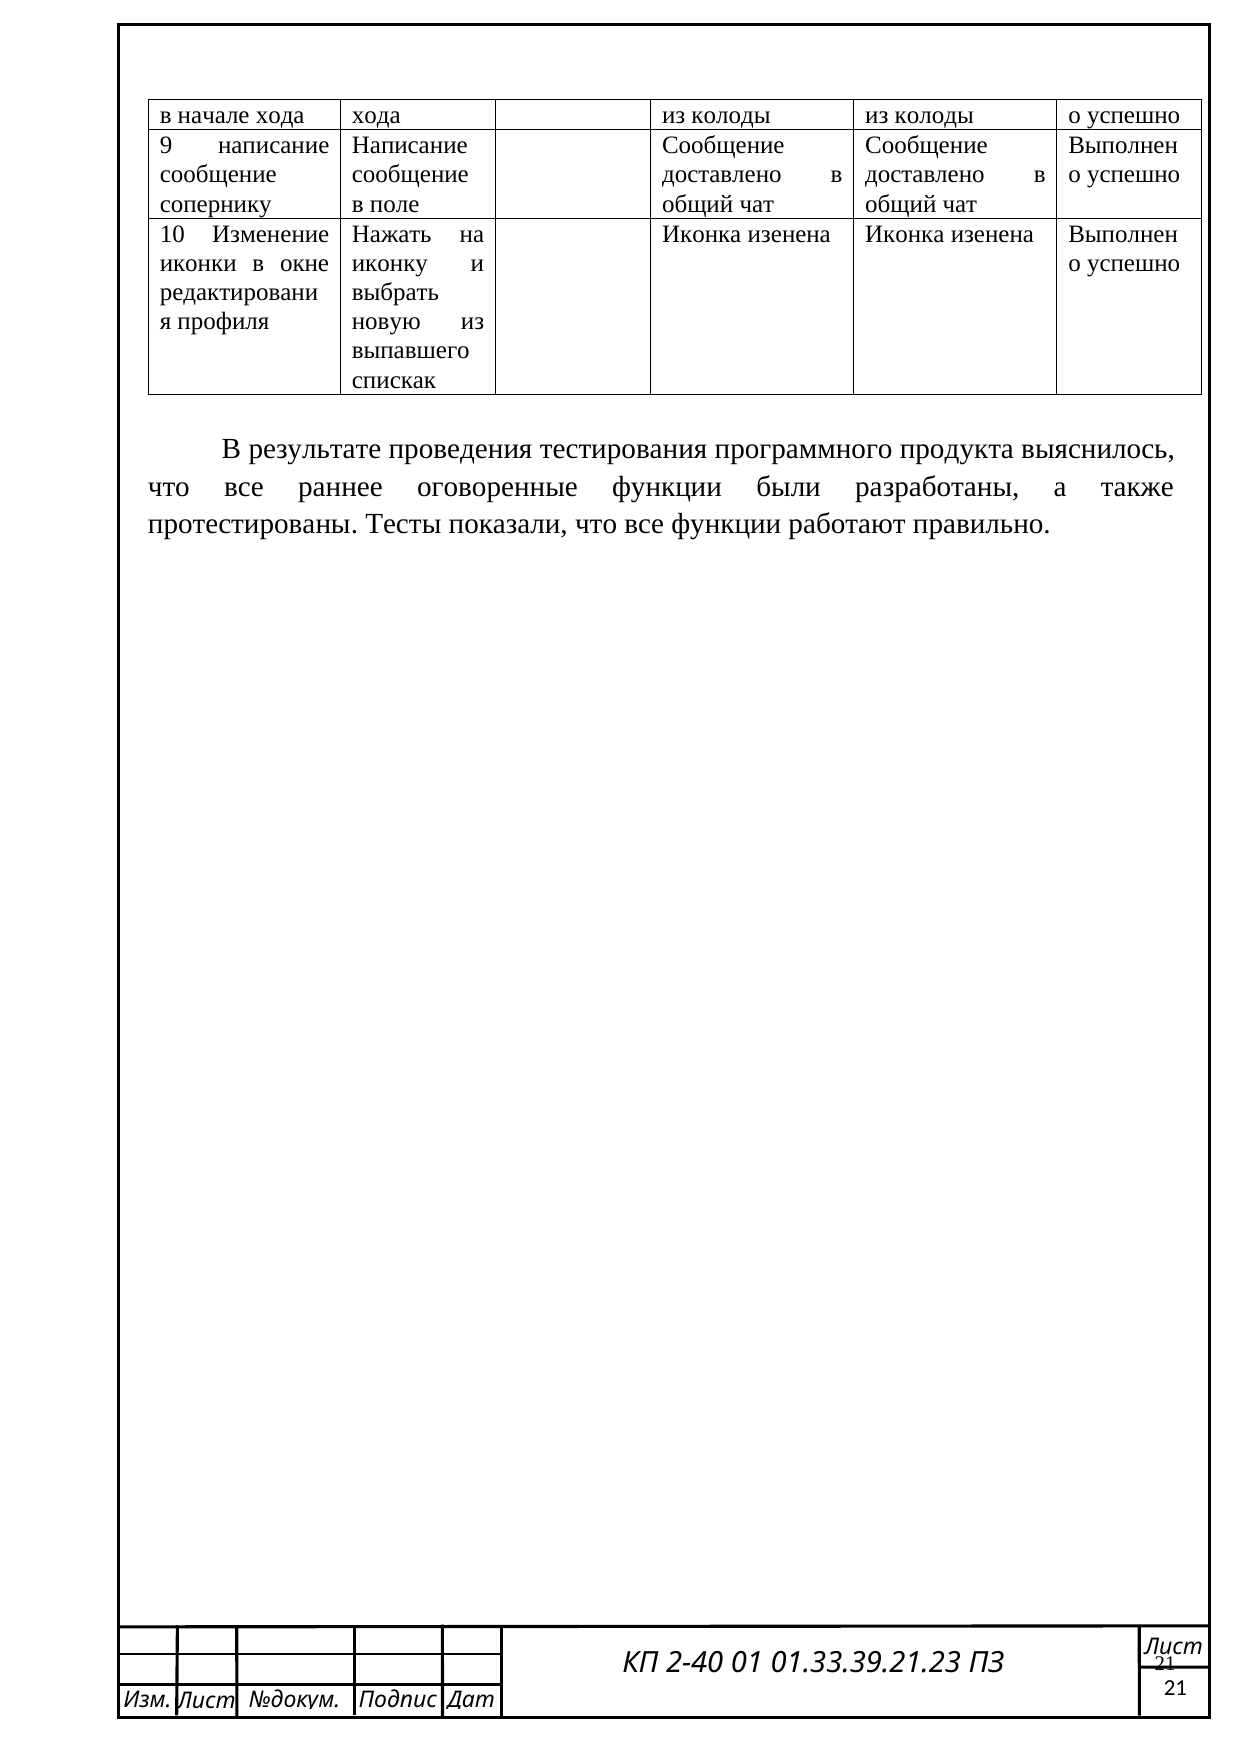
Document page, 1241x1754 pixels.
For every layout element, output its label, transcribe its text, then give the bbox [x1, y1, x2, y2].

table_cell Нажать на иконку и выбрать новую из выпавшего спискак [341, 219, 495, 394]
table_cell [496, 100, 650, 129]
table_cell Иконка изенена [651, 219, 853, 394]
table_cell Выполнено успешно [1057, 219, 1201, 394]
table_cell Выполнено успешно [1057, 130, 1201, 218]
table_cell [496, 219, 650, 394]
table_cell Полчение карты из колоды [651, 100, 853, 129]
table_cell Написание сообщение в поле [341, 130, 495, 218]
table_cell 10 Изменение иконки в окне редактирования профиля [149, 219, 340, 394]
table_cell Начало хода [341, 100, 495, 129]
table_cell [496, 130, 650, 218]
table_cell Полчение карты из колоды [854, 100, 1056, 129]
table_cell 8 Взятие карты в начале хода [149, 100, 340, 129]
table_cell Иконка изенена [854, 219, 1056, 394]
table_cell Сообщение доставлено в общий чат [854, 130, 1056, 218]
table_cell Сообщение доставлено в общий чат [651, 130, 853, 218]
table_cell 9 написание сообщение сопернику [149, 130, 340, 218]
table_cell Выполнено успешно [1057, 100, 1201, 129]
